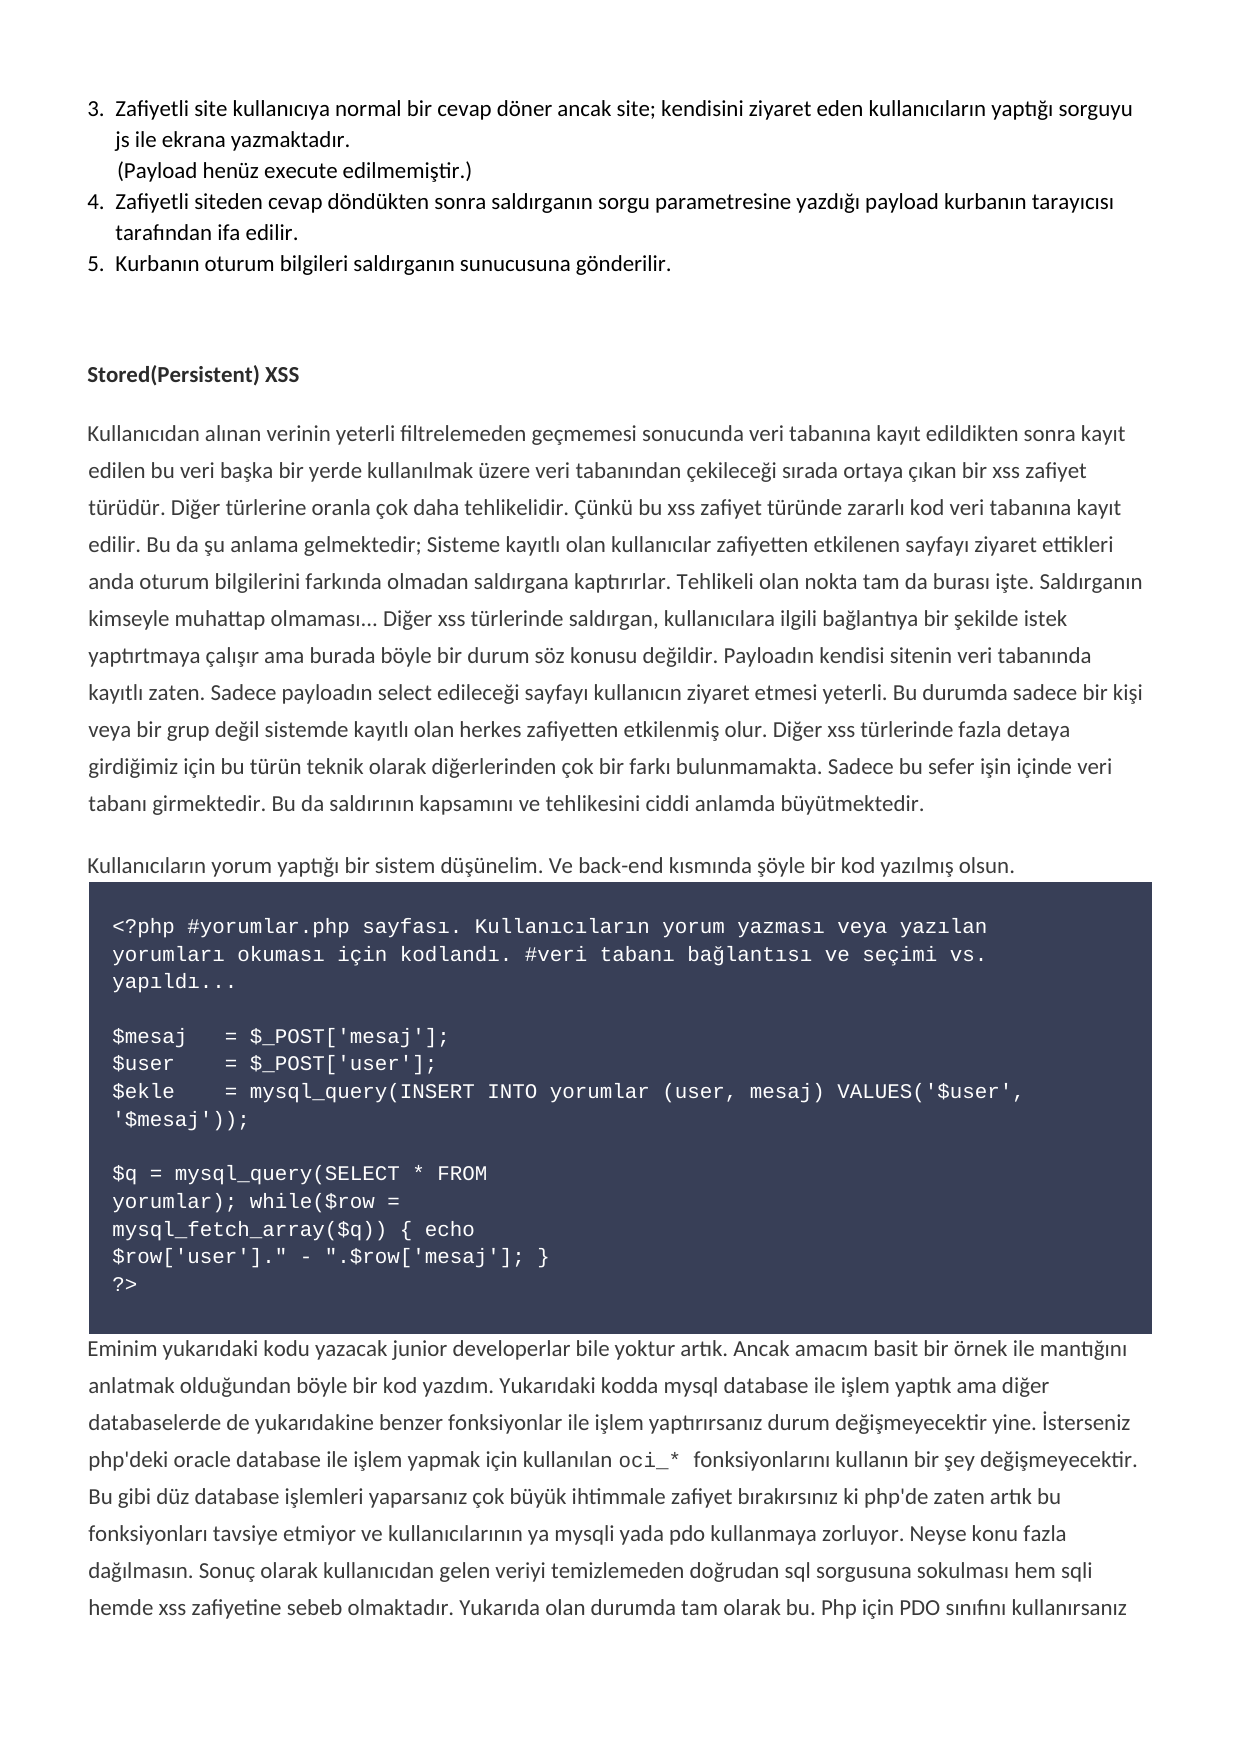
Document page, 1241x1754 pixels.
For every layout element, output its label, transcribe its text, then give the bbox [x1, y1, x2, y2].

list Kurbanın oturum bilgileri saldırganın sunucusuna gönderilir. [87, 249, 1152, 277]
text Kullanıcıdan alınan verinin yeterli filtrelemeden geçmemesi sonucunda veri tabanına kayıt edildikten sonra kayıt edilen bu veri başka bir yerde kullanılmak üzere veri tabanından çekileceği sırada ortaya çıkan bir xss zafiyet türüdür. Diğer türlerine oranla çok daha tehlikelidir. Çünkü bu xss zafiyet türünde zararlı kod veri tabanına kayıt edilir. Bu da şu anlama gelmektedir; Sisteme kayıtlı olan kullanıcılar zafiyetten etkilenen sayfayı ziyaret ettikleri anda oturum bilgilerini farkında olmadan saldırgana kaptırırlar. Tehlikeli olan nokta tam da burası işte. Saldırganın kimseyle muhattap olmaması... Diğer xss türlerinde saldırgan, kullanıcılara ilgili bağlantıya bir şekilde istek yaptırtmaya çalışır ama burada böyle bir durum söz konusu değildir. Payloadın kendisi sitenin veri tabanında kayıtlı zaten. Sadece payloadın select edileceği sayfayı kullanıcın ziyaret etmesi yeterli. Bu durumda sadece bir kişi veya bir grup değil sistemde kayıtlı olan herkes zafiyetten etkilenmiş olur. Diğer xss türlerinde fazla detaya girdiğimiz için bu türün teknik olarak diğerlerinden çok bir farkı bulunmamakta. Sadece bu sefer işin içinde veri tabanı girmektedir. Bu da saldırının kapsamını ve tehlikesini ciddi anlamda büyütmektedir. [87, 419, 1151, 817]
text (Payload henüz execute edilmemiştir.) [117, 156, 1152, 184]
list Zafiyetli siteden cevap döndükten sonra saldırganın sorgu parametresine yazdığı payload kurbanın tarayıcısı tarafından ifa edilir. [87, 187, 1152, 246]
text Kullanıcıların yorum yaptığı bir sistem düşünelim. Ve back-end kısmında şöyle bir kod yazılmış olsun. [87, 851, 1151, 879]
table_header <?php #yorumlar.php sayfası. Kullanıcıların yorum yazması veya yazılan yorumları okuması için kodlandı. #veri tabanı bağlantısı ve seçimi vs. yapıldı... $mesaj = $_POST['mesaj']; $user = $_POST['user']; $ekle = mysql_query(INSERT INTO yorumlar (user, mesaj) VALUES('$user', '$mesaj')); $q = mysql_query(SELECT * FROM yorumlar); while($row = mysql_fetch_array($q)) { echo $row['user']." - ".$row['mesaj']; } ?> [89, 882, 1152, 1334]
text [87, 1334, 1151, 1621]
list Zafiyetli site kullanıcıya normal bir cevap döner ancak site; kendisini ziyaret eden kullanıcıların yaptığı sorguyu js ile ekrana yazmaktadır. [87, 94, 1152, 153]
subtitle Stored(Persistent) XSS [87, 360, 1152, 388]
